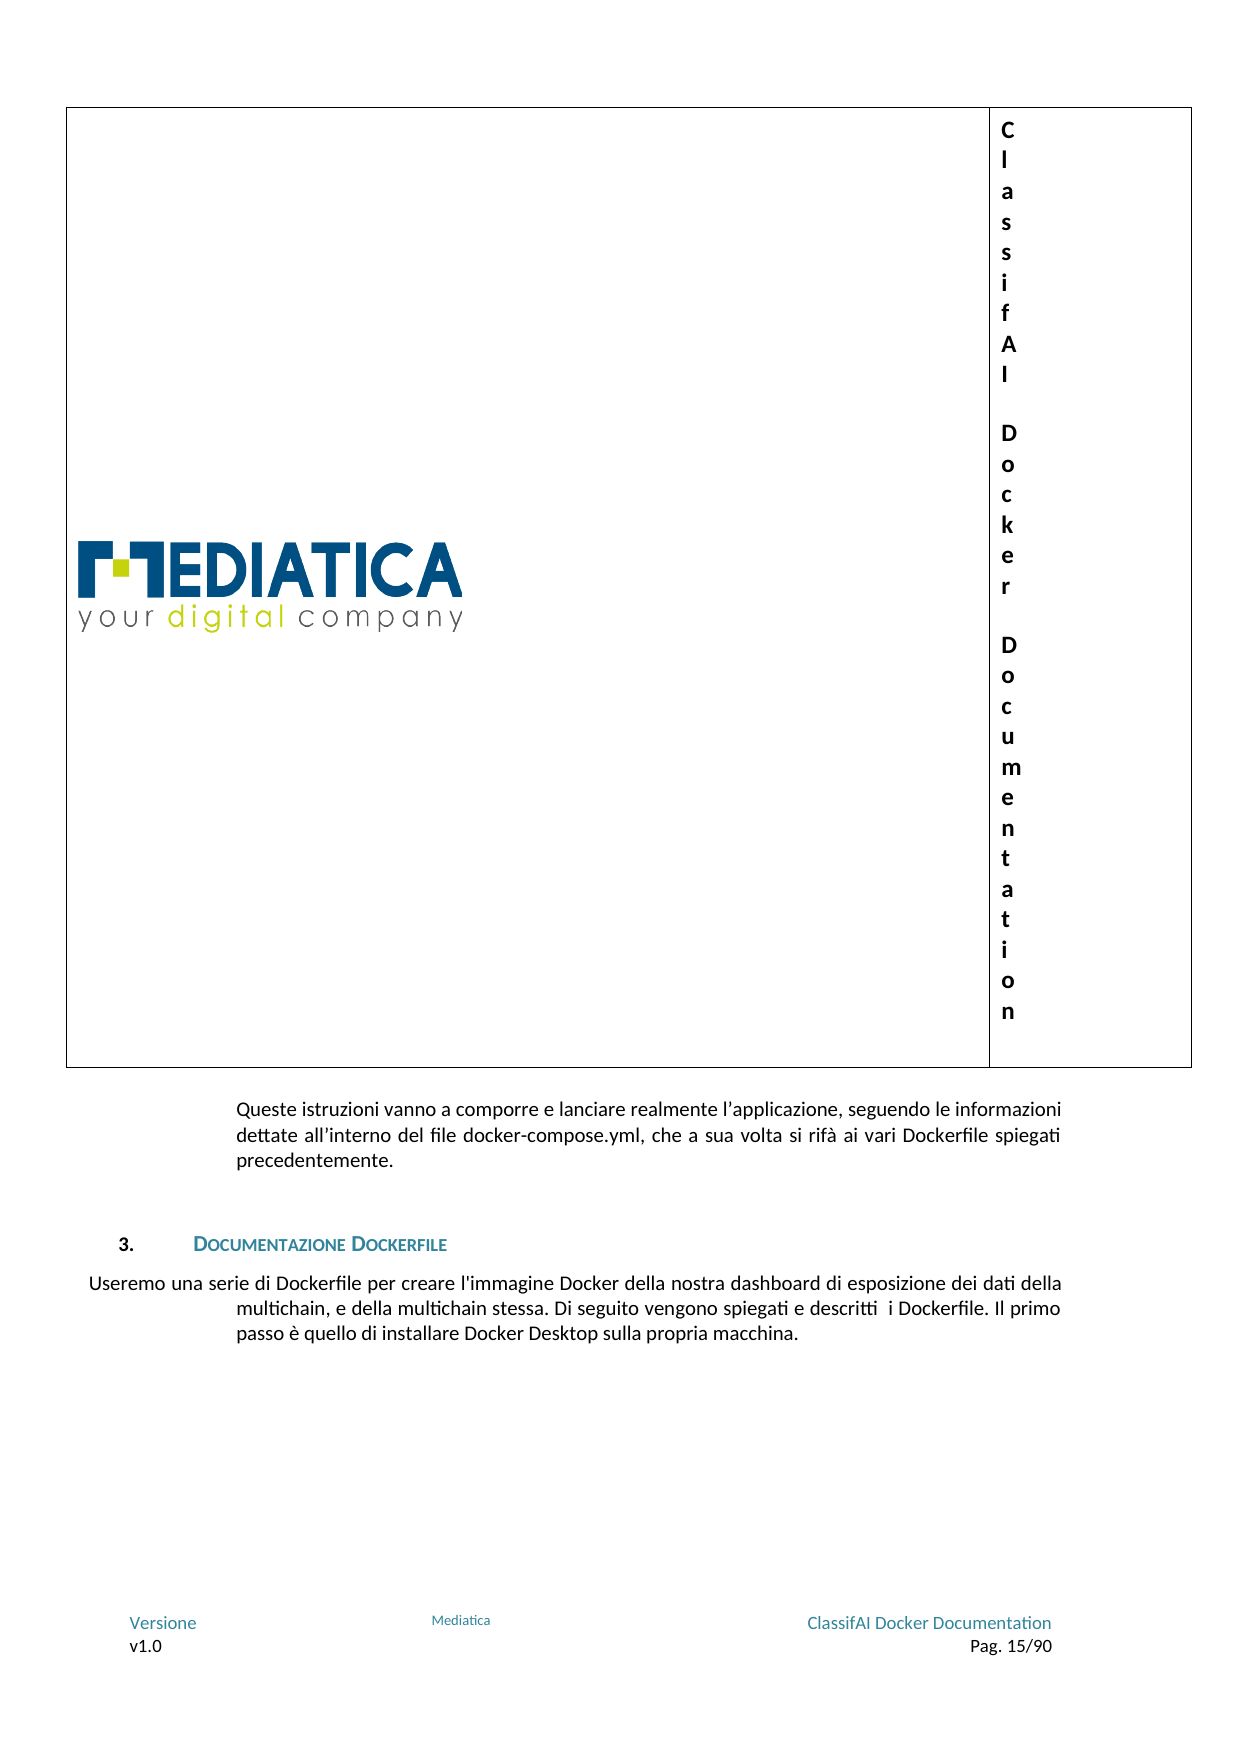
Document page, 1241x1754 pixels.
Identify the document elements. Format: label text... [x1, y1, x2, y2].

text Queste istruzioni vanno a comporre e lanciare realmente l’applicazione, seguendo le informazioni dettate all’interno del file docker-compose.yml, che a sua volta si rifà ai vari Dockerfile spiegati precedentemente. [236, 1096, 1063, 1173]
list Documentazione Dockerfile [118, 1229, 1063, 1257]
picture [78, 541, 463, 633]
text Useremo una serie di Dockerfile per creare l'immagine Docker della nostra dashboard di esposizione dei dati della multichain, e della multichain stessa. Di seguito vengono spiegati e descritti i Dockerfile. Il primo passo è quello di installare Docker Desktop sulla propria macchina. [88, 1270, 1063, 1346]
